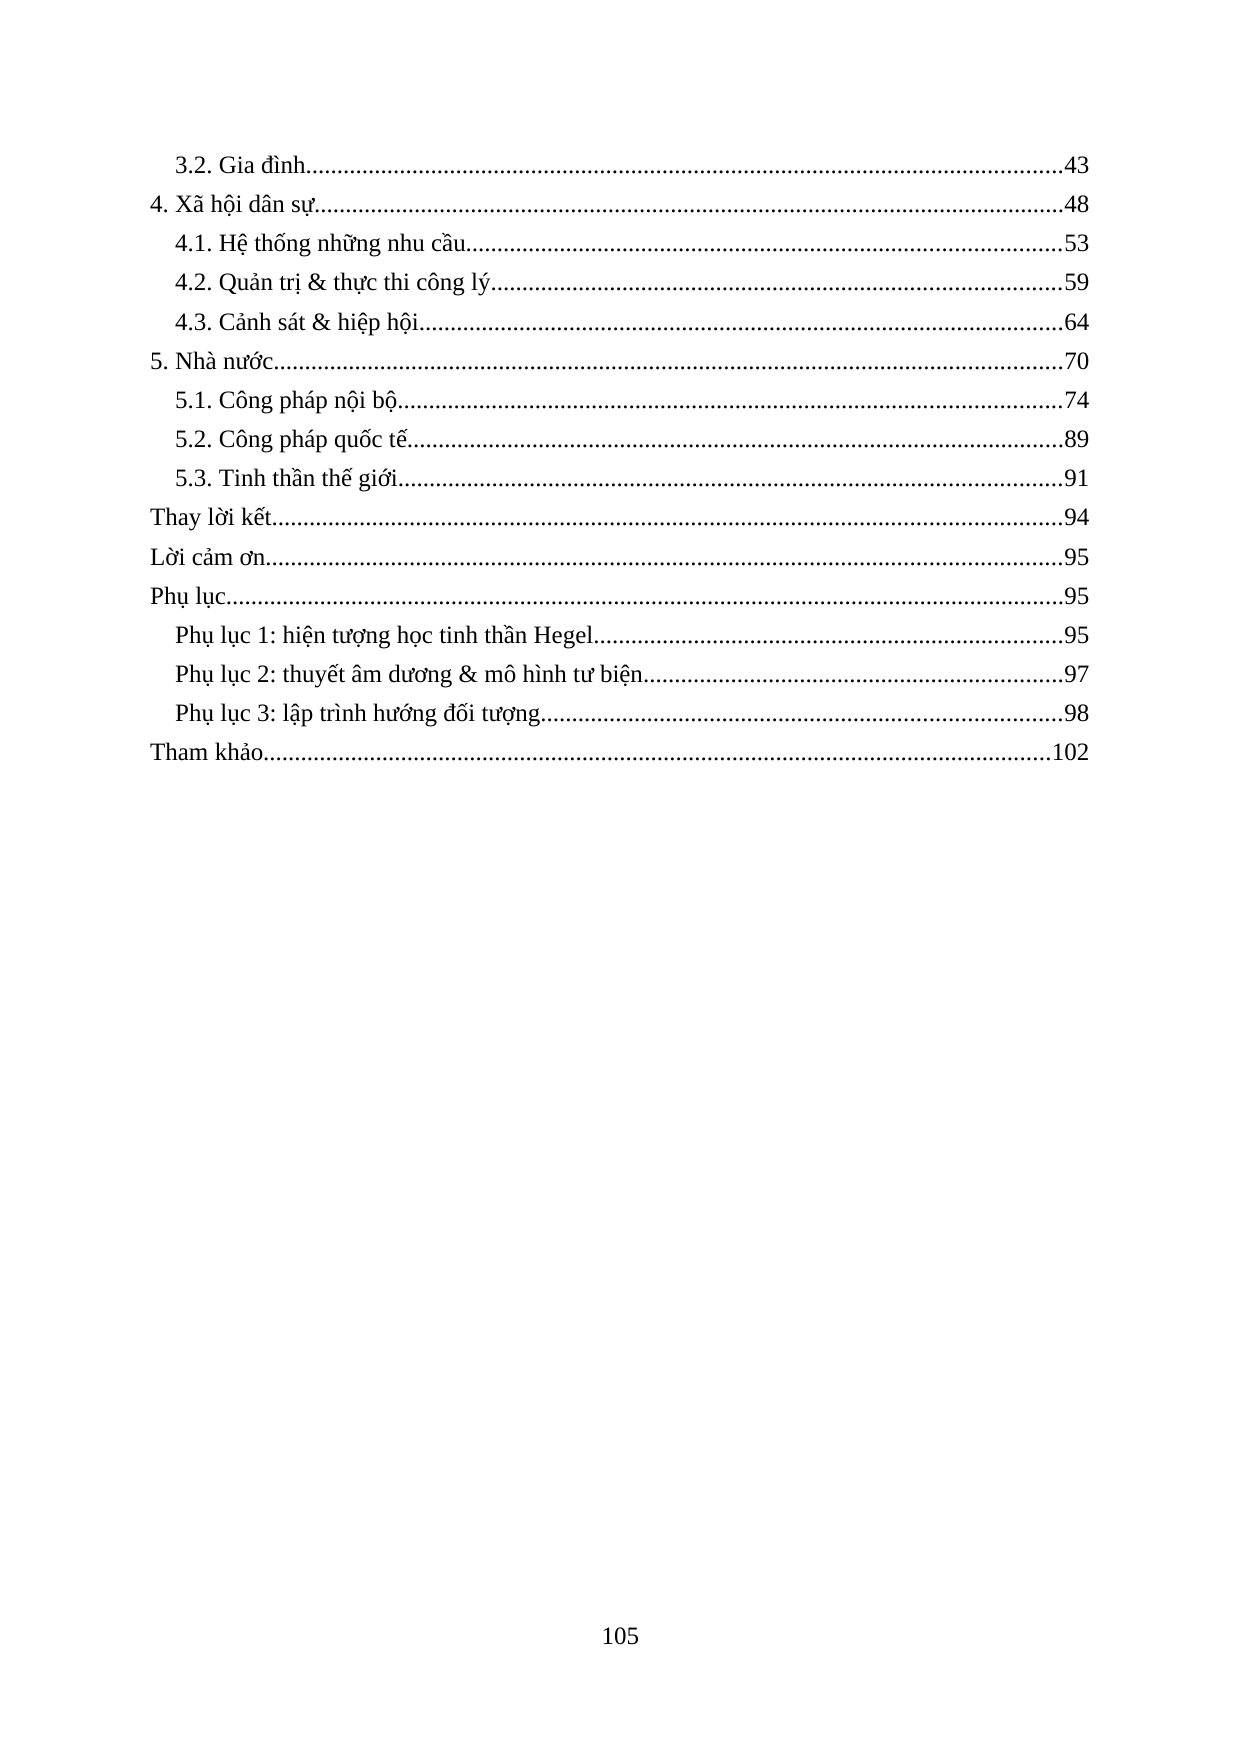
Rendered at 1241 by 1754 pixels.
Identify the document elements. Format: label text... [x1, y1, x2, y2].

text 3.2. Gia đình 43 [175, 150, 1090, 179]
text 5.1. Công pháp nội bộ 74 [175, 385, 1090, 414]
text 5.3. Tinh thần thế giới 91 [175, 463, 1090, 492]
text Lời cảm ơn 95 [150, 542, 1090, 570]
text Tham khảo 102 [150, 737, 1090, 766]
text 4.3. Cảnh sát & hiệp hội 64 [175, 307, 1090, 335]
text 5.2. Công pháp quốc tế 89 [175, 424, 1090, 453]
text Phụ lục 1: hiện tượng học tinh thần Hegel 95 [175, 620, 1090, 649]
text 5. Nhà nước 70 [150, 346, 1090, 374]
text Phụ lục 2: thuyết âm dương & mô hình tư biện 97 [175, 659, 1090, 688]
text Thay lời kết 94 [150, 502, 1090, 531]
text 4.1. Hệ thống những nhu cầu 53 [175, 228, 1090, 257]
text 4. Xã hội dân sự 48 [150, 189, 1090, 218]
text Phụ lục 3: lập trình hướng đối tượng 98 [175, 698, 1090, 727]
text 4.2. Quản trị & thực thi công lý 59 [175, 267, 1090, 296]
text Phụ lục 95 [150, 581, 1090, 609]
